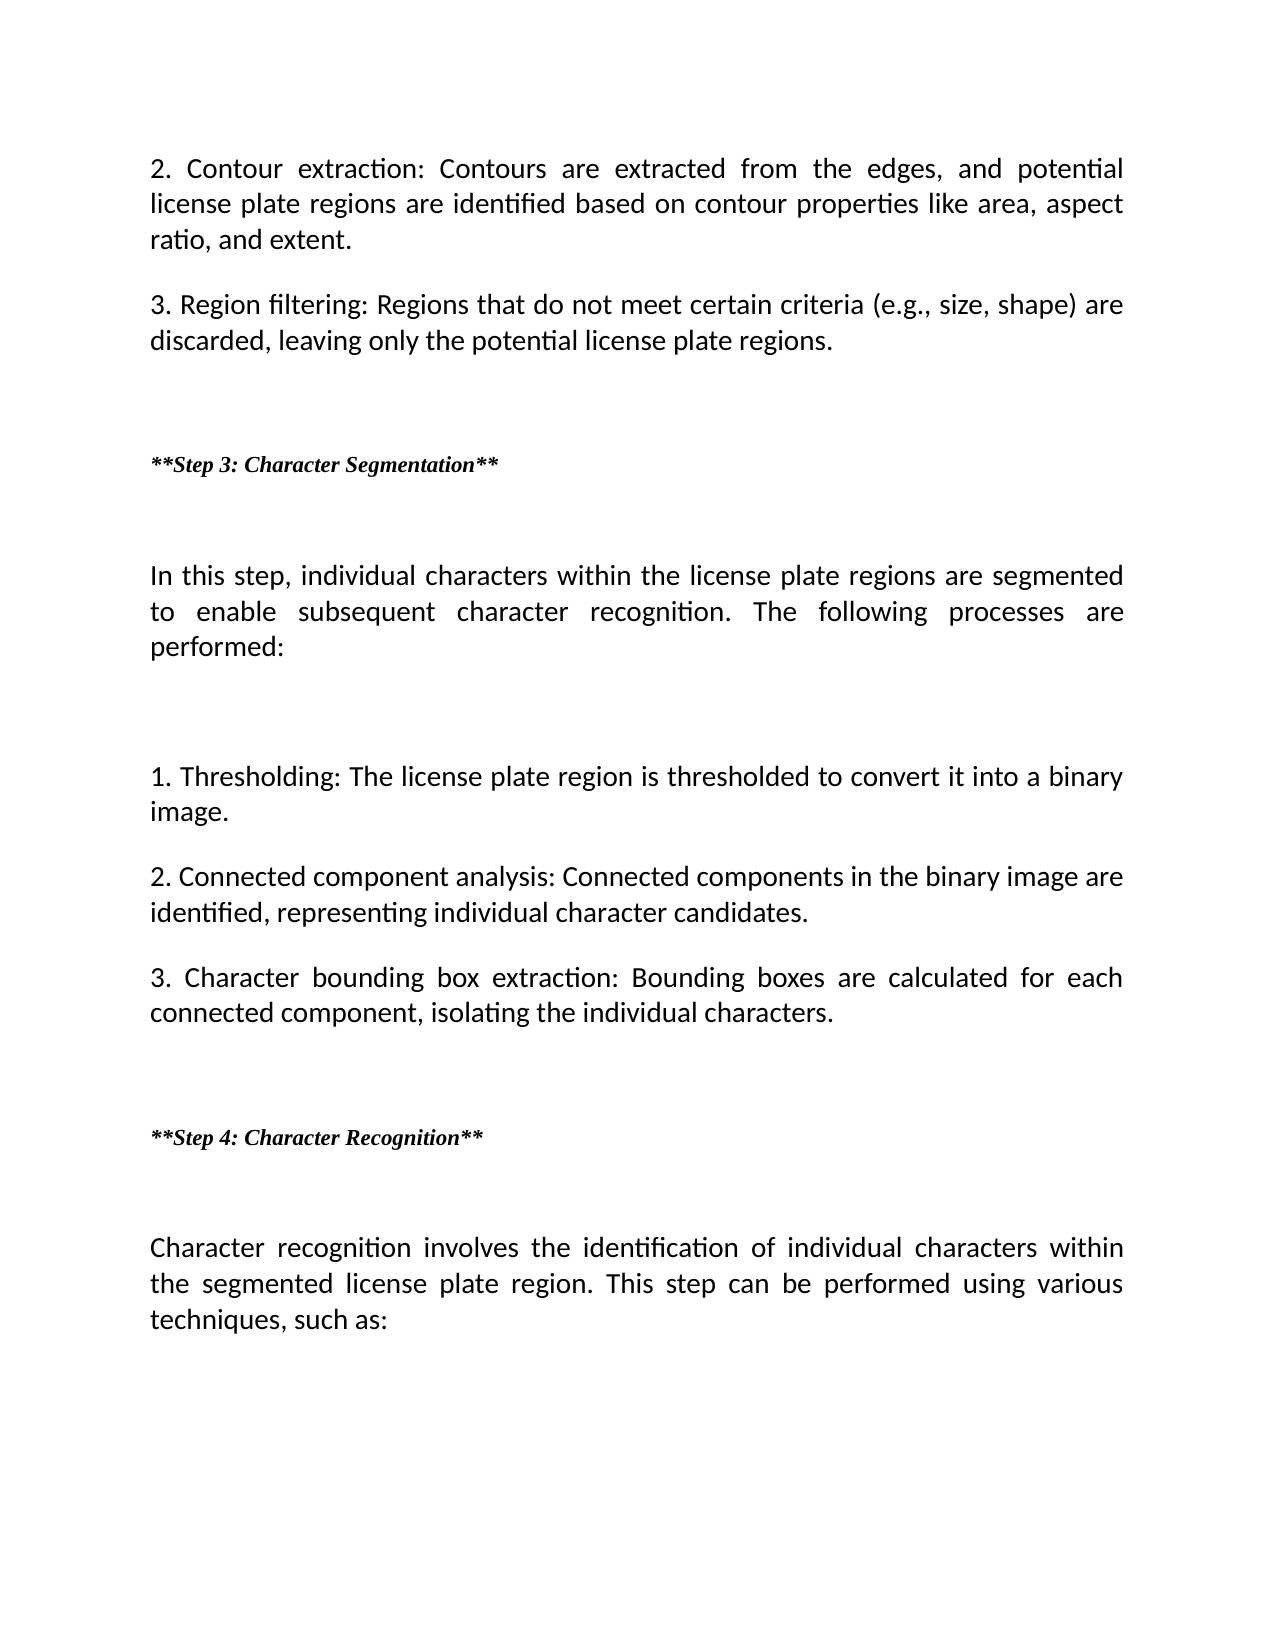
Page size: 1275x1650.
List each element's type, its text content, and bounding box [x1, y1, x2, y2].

text 1. Thresholding: The license plate region is thresholded to convert it into a binary image. [150, 758, 1125, 829]
text 2. Connected component analysis: Connected components in the binary image are identified, representing individual character candidates. [150, 858, 1125, 929]
text Character recognition involves the identification of individual characters within the segmented license plate region. This step can be performed using various techniques, such as: [150, 1229, 1125, 1336]
text 3. Character bounding box extraction: Bounding boxes are calculated for each connected component, isolating the individual characters. [150, 959, 1125, 1030]
text In this step, individual characters within the license plate regions are segmented to enable subsequent character recognition. The following processes are performed: [150, 557, 1125, 664]
subtitle **Step 4: Character Recognition** [150, 1124, 1125, 1150]
subtitle **Step 3: Character Segmentation** [150, 451, 1125, 478]
text 3. Region filtering: Regions that do not meet certain criteria (e.g., size, shape) are discarded, leaving only the potential license plate regions. [150, 286, 1125, 357]
text 2. Contour extraction: Contours are extracted from the edges, and potential license plate regions are identified based on contour properties like area, aspect ratio, and extent. [150, 150, 1125, 257]
